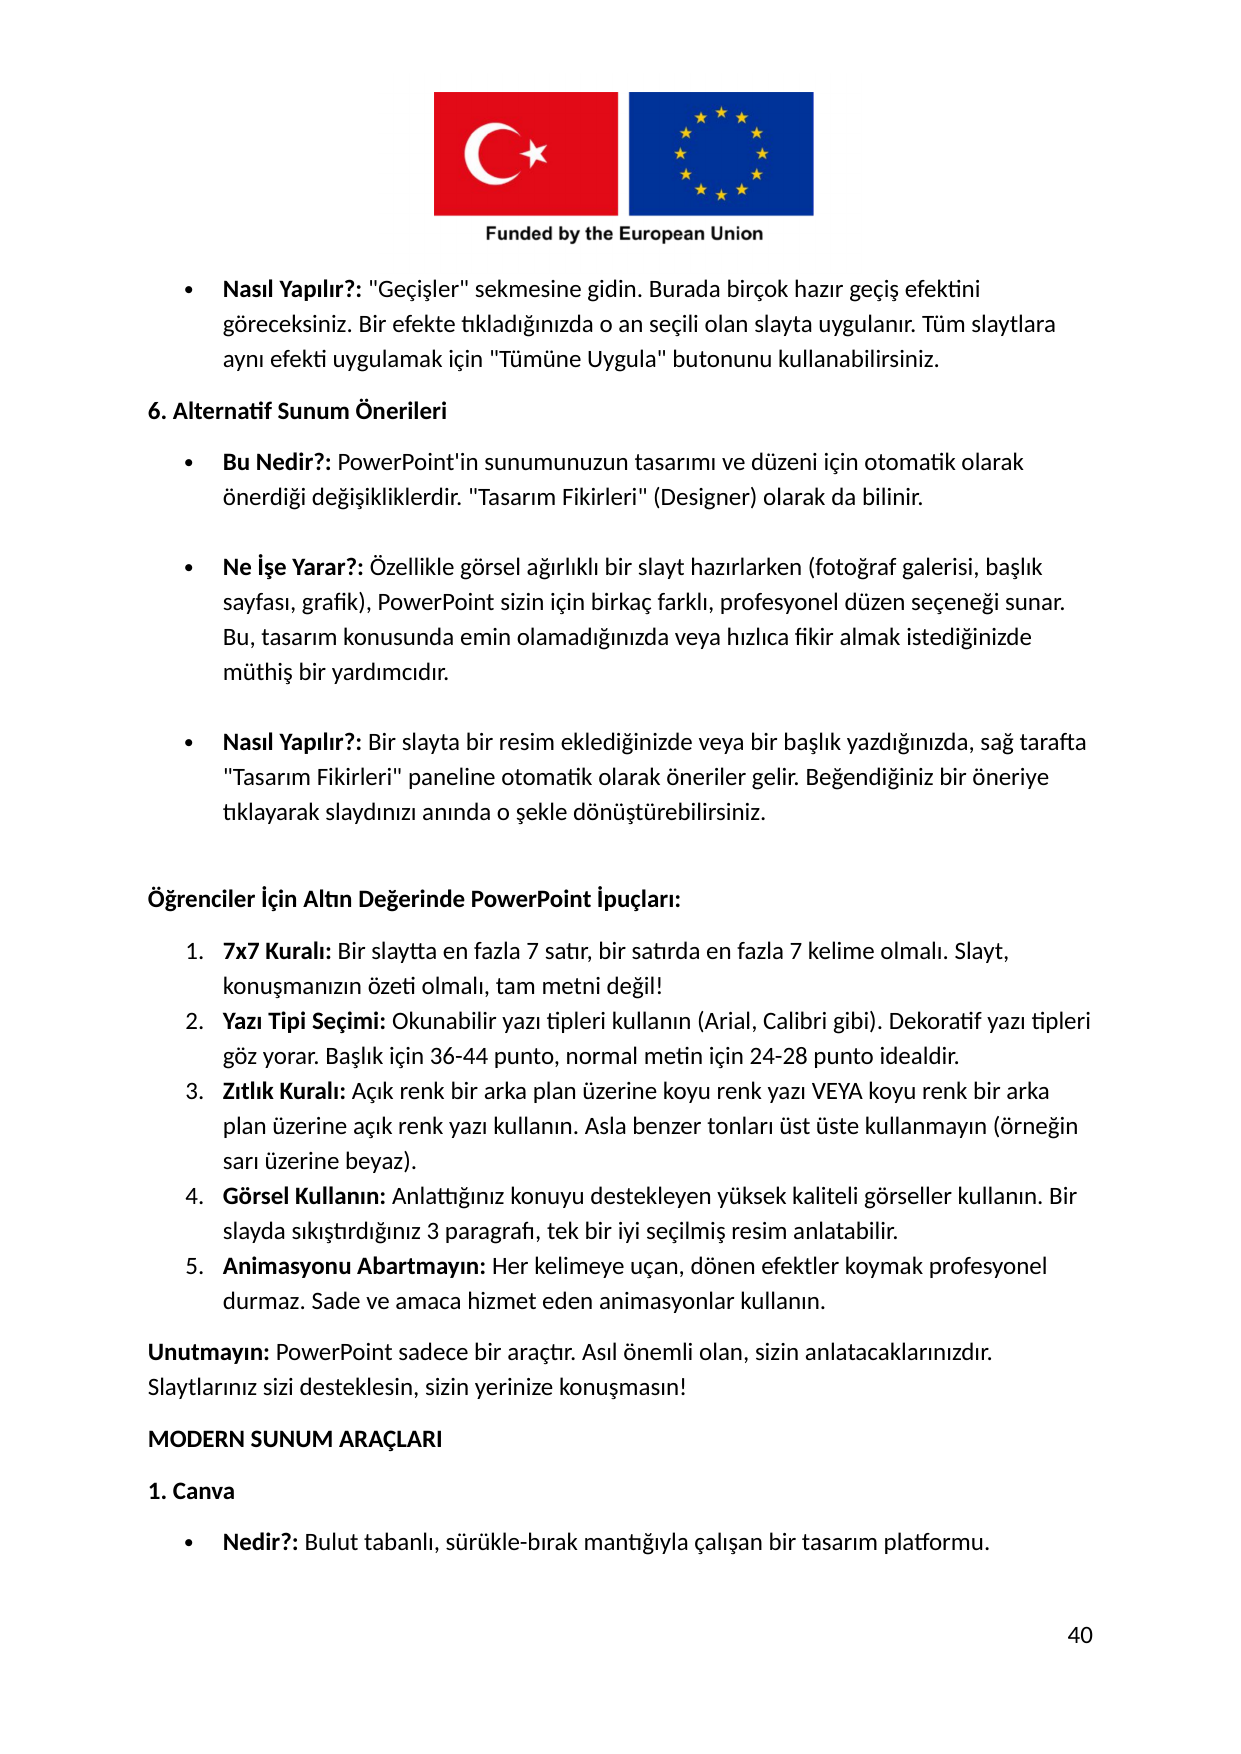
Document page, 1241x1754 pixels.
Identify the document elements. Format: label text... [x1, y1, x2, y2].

text Öğrenciler İçin Altın Değerinde PowerPoint İpuçları: [148, 883, 1093, 914]
list Zıtlık Kuralı: Açık renk bir arka plan üzerine koyu renk yazı VEYA koyu renk bir arka plan üzerine açık renk yazı kullanın. Asla benzer tonları üst üste kullanmayın (örneğin sarı üzerine beyaz). [185, 1075, 1093, 1175]
list Yazı Tipi Seçimi: Okunabilir yazı tipleri kullanın (Arial, Calibri gibi). Dekoratif yazı tipleri göz yorar. Başlık için 36-44 punto, normal metin için 24-28 punto idealdir. [185, 1005, 1093, 1070]
list Nedir?: Bulut tabanlı, sürükle-bırak mantığıyla çalışan bir tasarım platformu. [185, 1527, 1093, 1557]
text 6. Alternatif Sunum Önerileri [148, 395, 1093, 425]
list Görsel Kullanın: Anlattığınız konuyu destekleyen yüksek kaliteli görseller kullanın. Bir slayda sıkıştırdığınız 3 paragrafı, tek bir iyi seçilmiş resim anlatabilir. [185, 1180, 1093, 1245]
picture [378, 73, 862, 274]
text MODERN SUNUM ARAÇLARI [148, 1423, 1093, 1454]
list Animasyonu Abartmayın: Her kelimeye uçan, dönen efektler koymak profesyonel durmaz. Sade ve amaca hizmet eden animasyonlar kullanın. [185, 1250, 1093, 1315]
list 7x7 Kuralı: Bir slaytta en fazla 7 satır, bir satırda en fazla 7 kelime olmalı. Slayt, konuşmanızın özeti olmalı, tam metni değil! [185, 935, 1093, 1000]
list Nasıl Yapılır?: "Geçişler" sekmesine gidin. Burada birçok hazır geçiş efektini göreceksiniz. Bir efekte tıkladığınızda o an seçili olan slayta uygulanır. Tüm slaytlara aynı efekti uygulamak için "Tümüne Uygula" butonunu kullanabilirsiniz. [185, 273, 1093, 374]
list Ne İşe Yarar?: Özellikle görsel ağırlıklı bir slayt hazırlarken (fotoğraf galerisi, başlık sayfası, grafik), PowerPoint sizin için birkaç farklı, profesyonel düzen seçeneği sunar. Bu, tasarım konusunda emin olamadığınızda veya hızlıca fikir almak istediğinizde müthiş bir yardımcıdır. [185, 552, 1093, 722]
text 1. Canva [148, 1475, 1093, 1505]
list Nasıl Yapılır?: Bir slayta bir resim eklediğinizde veya bir başlık yazdığınızda, sağ tarafta "Tasarım Fikirleri" paneline otomatik olarak öneriler gelir. Beğendiğiniz bir öneriye tıklayarak slaydınızı anında o şekle dönüştürebilirsiniz. [185, 727, 1093, 827]
list Bu Nedir?: PowerPoint'in sunumunuzun tasarımı ve düzeni için otomatik olarak önerdiği değişikliklerdir. "Tasarım Fikirleri" (Designer) olarak da bilinir. [185, 447, 1093, 547]
text Unutmayın: PowerPoint sadece bir araçtır. Asıl önemli olan, sizin anlatacaklarınızdır. Slaytlarınız sizi desteklesin, sizin yerinize konuşmasın! [148, 1337, 1093, 1402]
